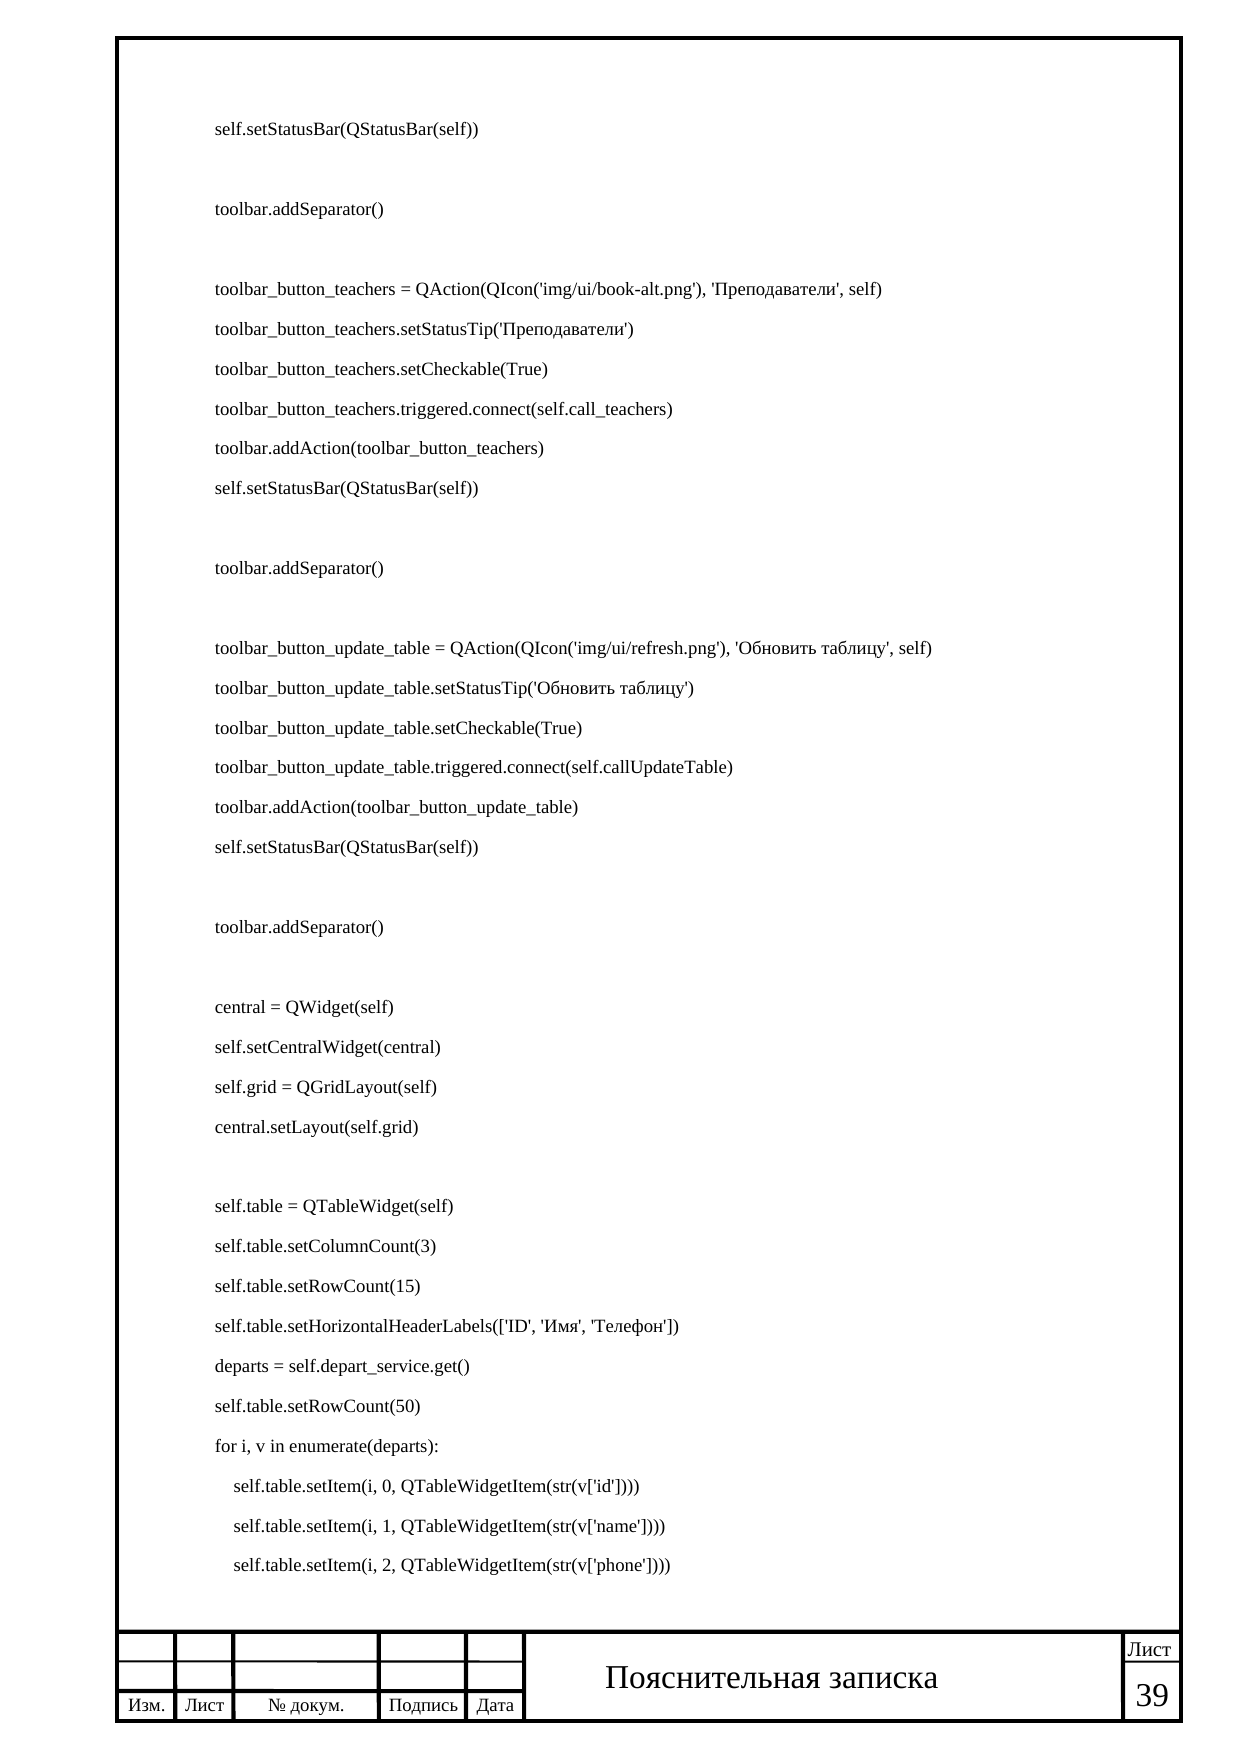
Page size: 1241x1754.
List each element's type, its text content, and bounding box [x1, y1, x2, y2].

text toolbar.addSeparator() [177, 198, 1152, 219]
text self.table.setItem(i, 1, QTableWidgetItem(str(v['name']))) [177, 1514, 1152, 1536]
text toolbar_button_update_table.setCheckable(True) [177, 717, 1152, 738]
text self.setStatusBar(QStatusBar(self)) [177, 118, 1152, 140]
text toolbar_button_teachers.triggered.connect(self.call_teachers) [177, 397, 1152, 419]
text toolbar_button_update_table = QAction(QIcon('img/ui/refresh.png'), 'Обновить таблицу', self) [177, 637, 1152, 658]
text toolbar.addAction(toolbar_button_teachers) [177, 437, 1152, 459]
text toolbar.addSeparator() [177, 557, 1152, 578]
text self.table.setRowCount(50) [177, 1395, 1152, 1416]
text self.table.setRowCount(15) [177, 1275, 1152, 1297]
text self.table.setItem(i, 0, QTableWidgetItem(str(v['id']))) [177, 1474, 1152, 1496]
text self.setStatusBar(QStatusBar(self)) [177, 836, 1152, 858]
text toolbar_button_update_table.triggered.connect(self.callUpdateTable) [177, 756, 1152, 778]
text toolbar.addAction(toolbar_button_update_table) [177, 796, 1152, 818]
text departs = self.depart_service.get() [177, 1355, 1152, 1376]
text toolbar_button_teachers.setCheckable(True) [177, 357, 1152, 379]
text self.table.setItem(i, 2, QTableWidgetItem(str(v['phone']))) [177, 1554, 1152, 1576]
text toolbar_button_teachers.setStatusTip('Преподаватели') [177, 318, 1152, 339]
text self.table = QTableWidget(self) [177, 1195, 1152, 1217]
text toolbar_button_update_table.setStatusTip('Обновить таблицу') [177, 677, 1152, 698]
text self.table.setColumnCount(3) [177, 1235, 1152, 1257]
text toolbar.addSeparator() [177, 916, 1152, 938]
text self.table.setHorizontalHeaderLabels(['ID', 'Имя', 'Телефон']) [177, 1315, 1152, 1337]
text self.setStatusBar(QStatusBar(self)) [177, 477, 1152, 499]
text central = QWidget(self) [177, 996, 1152, 1017]
text toolbar_button_teachers = QAction(QIcon('img/ui/book-alt.png'), 'Преподаватели', self) [177, 278, 1152, 299]
text self.grid = QGridLayout(self) [177, 1076, 1152, 1097]
text self.setCentralWidget(central) [177, 1036, 1152, 1057]
text central.setLayout(self.grid) [177, 1116, 1152, 1137]
text for i, v in enumerate(departs): [177, 1435, 1152, 1456]
